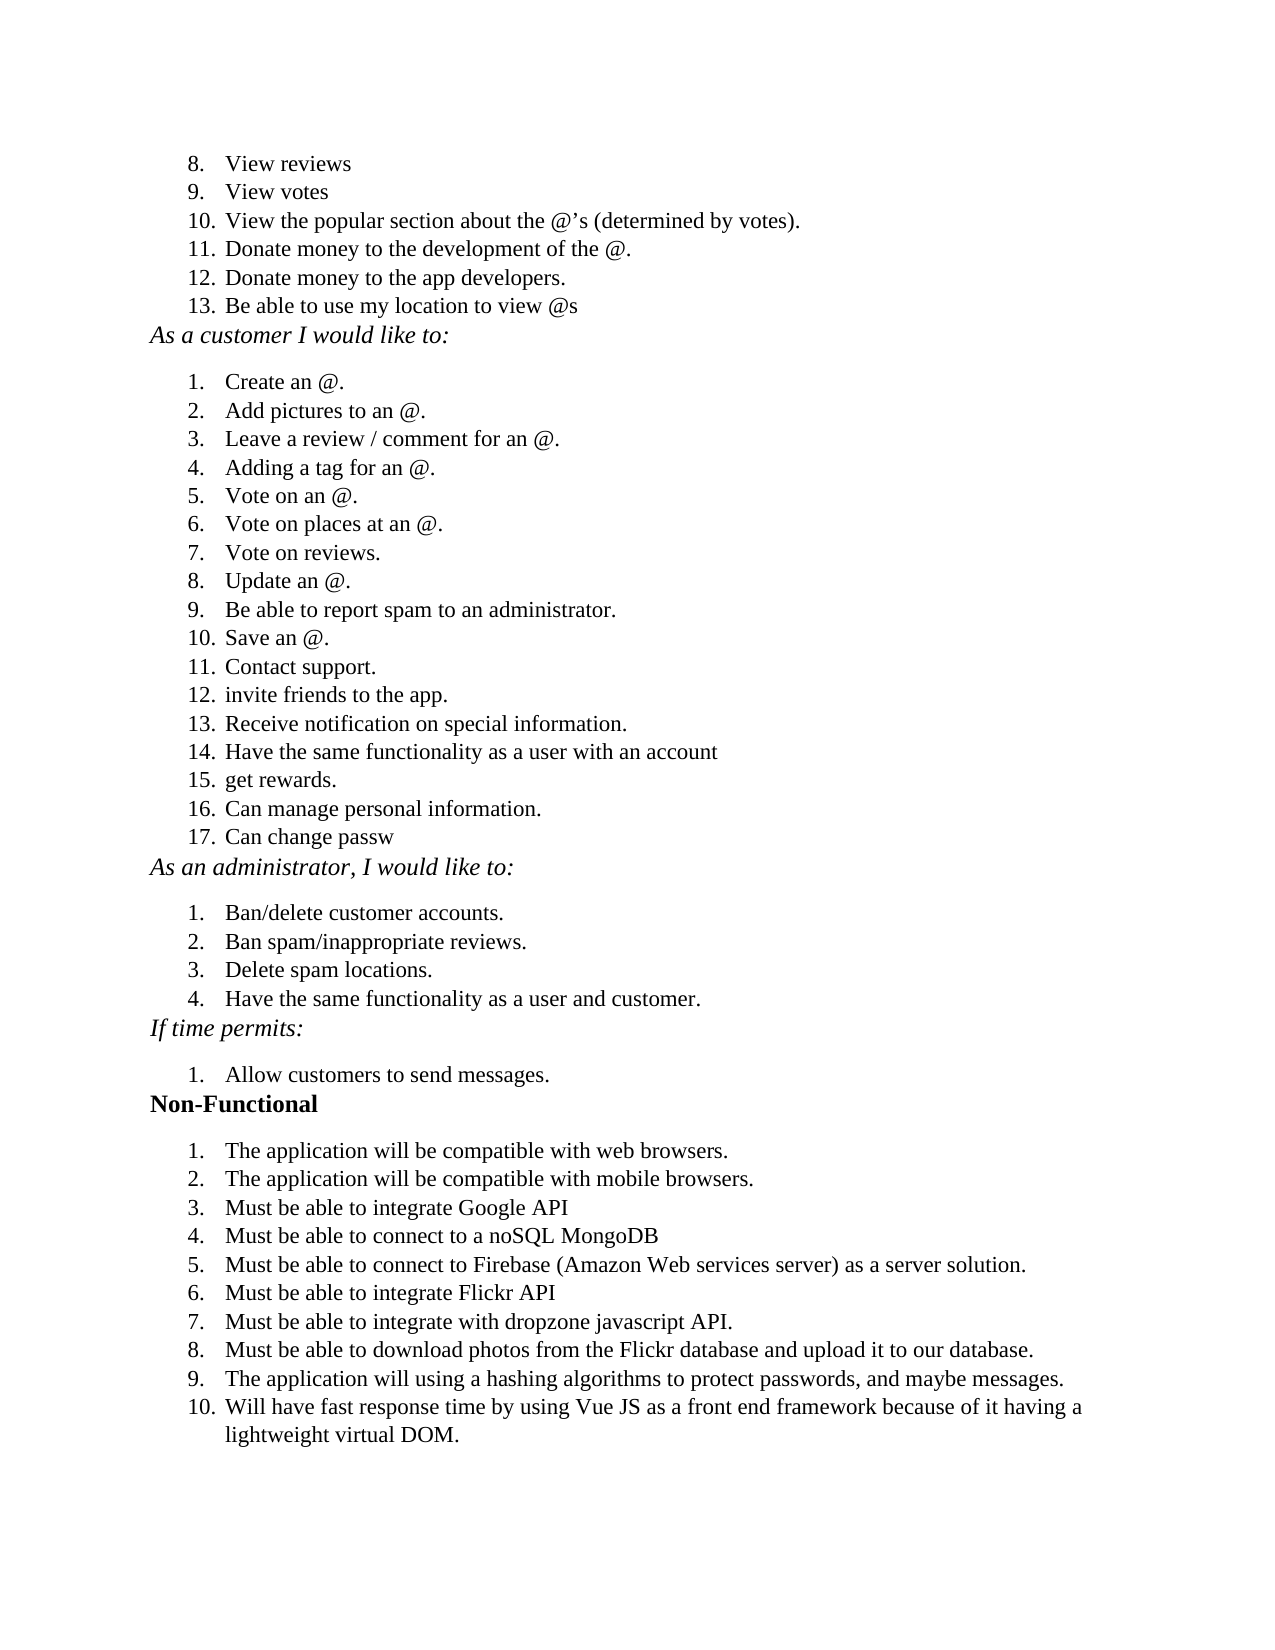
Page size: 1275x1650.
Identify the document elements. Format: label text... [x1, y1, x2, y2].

list Have the same functionality as a user and customer. [187, 985, 1125, 1011]
list Allow customers to send messages. [187, 1061, 1125, 1087]
list Must be able to integrate with dropzone javascript API. [187, 1308, 1125, 1334]
list invite friends to the app. [187, 681, 1125, 707]
list Donate money to the development of the @. [187, 235, 1125, 262]
list View the popular section about the @’s (determined by votes). [187, 207, 1125, 233]
list Be able to report spam to an administrator. [187, 596, 1125, 622]
list Add pictures to an @. [187, 397, 1125, 423]
list View votes [187, 178, 1125, 205]
list Donate money to the app developers. [187, 264, 1125, 290]
list The application will be compatible with mobile browsers. [187, 1166, 1125, 1192]
list Must be able to download photos from the Flickr database and upload it to our database. [187, 1336, 1125, 1362]
list Be able to use my location to view @s [187, 292, 1125, 318]
list Vote on an @. [187, 482, 1125, 508]
list Must be able to integrate Flickr API [187, 1279, 1125, 1306]
list Must be able to connect to Firebase (Amazon Web services server) as a server solution. [187, 1251, 1125, 1277]
list Delete spam locations. [187, 956, 1125, 983]
list Will have fast response time by using Vue JS as a front end framework because of it having a lightweight virtual DOM. [187, 1393, 1125, 1448]
list Can change passw [187, 823, 1125, 850]
list Can manage personal information. [187, 795, 1125, 821]
list Ban spam/inappropriate reviews. [187, 928, 1125, 954]
list Create an @. [187, 368, 1125, 395]
list Adding a tag for an @. [187, 454, 1125, 480]
list Must be able to integrate Google API [187, 1194, 1125, 1220]
list Have the same functionality as a user with an account [187, 738, 1125, 764]
list View reviews [187, 150, 1125, 176]
text Non-Functional [150, 1089, 1125, 1118]
list get rewards. [187, 766, 1125, 793]
text As a customer I would like to: [150, 321, 1125, 349]
list Ban/delete customer accounts. [187, 899, 1125, 926]
list Update an @. [187, 567, 1125, 594]
list Must be able to connect to a noSQL MongoDB [187, 1222, 1125, 1249]
list Vote on places at an @. [187, 511, 1125, 537]
list Contact support. [187, 653, 1125, 679]
list The application will using a hashing algorithms to protect passwords, and maybe messages. [187, 1364, 1125, 1391]
list The application will be compatible with web browsers. [187, 1137, 1125, 1163]
list Leave a review / comment for an @. [187, 425, 1125, 452]
text If time permits: [150, 1013, 1125, 1042]
text As an administrator, I would like to: [150, 852, 1125, 881]
list Receive notification on special information. [187, 709, 1125, 736]
list Vote on reviews. [187, 539, 1125, 565]
list Save an @. [187, 624, 1125, 651]
